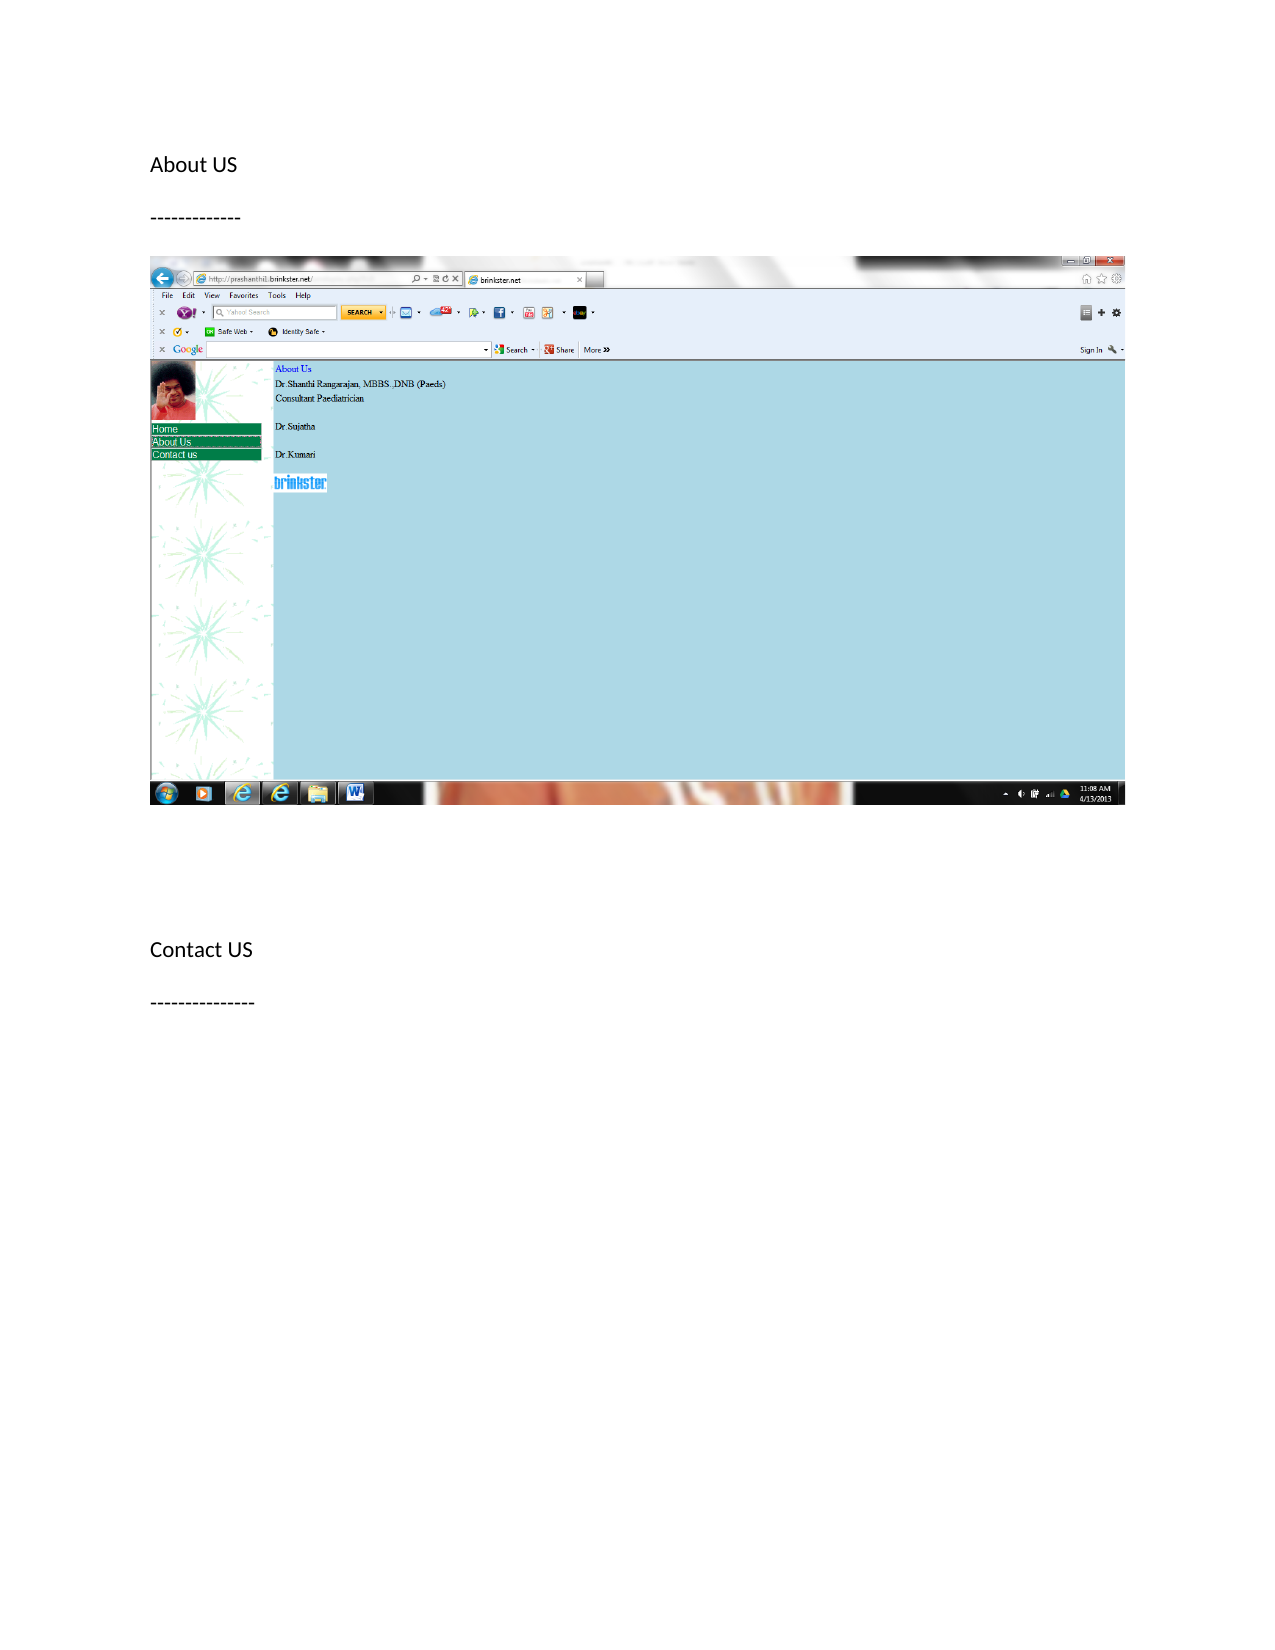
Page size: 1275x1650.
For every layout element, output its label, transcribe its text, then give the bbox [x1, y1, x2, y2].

text About US [150, 150, 1125, 178]
text ------------- [150, 203, 1125, 231]
text Contact US [150, 936, 1125, 963]
picture [150, 256, 1125, 805]
text --------------- [150, 988, 1125, 1017]
